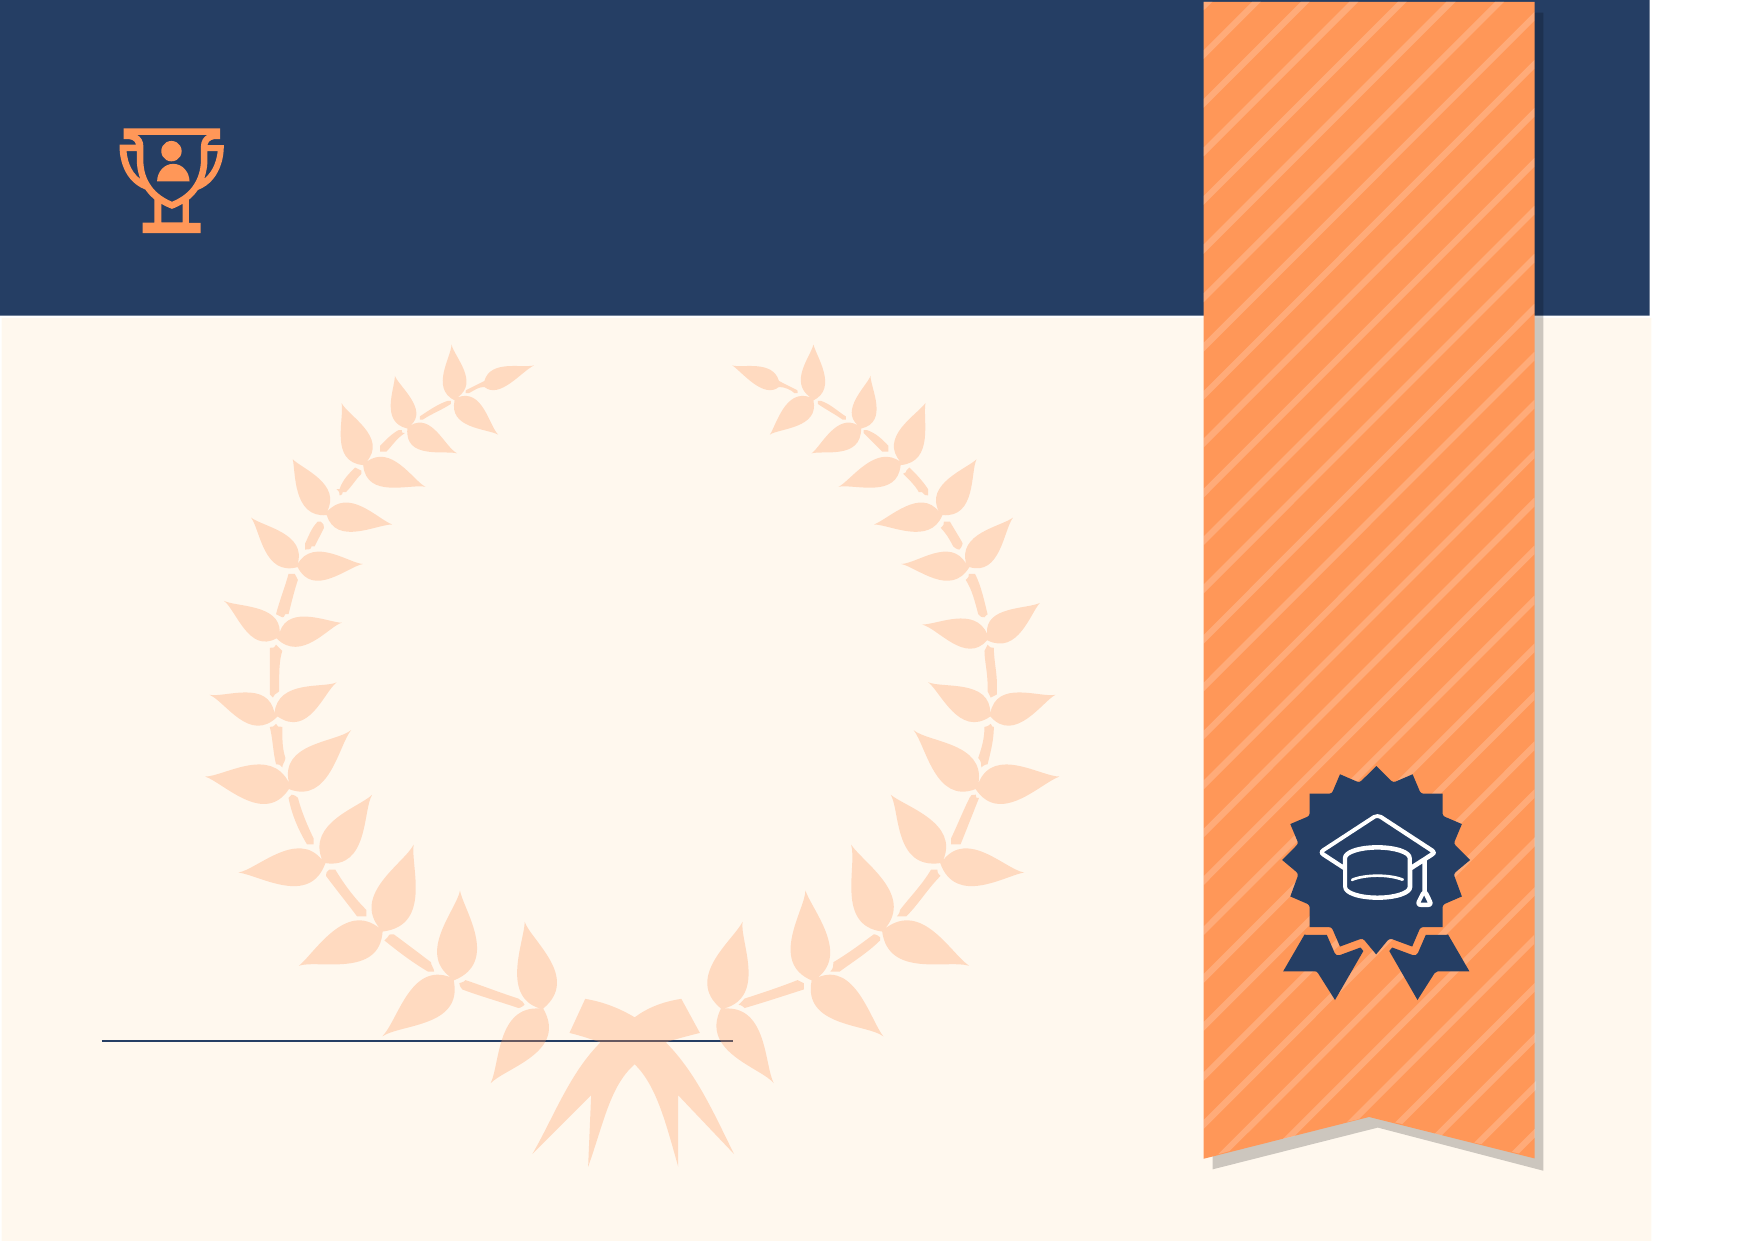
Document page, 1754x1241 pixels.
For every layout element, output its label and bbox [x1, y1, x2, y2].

picture [1240, 0, 1663, 49]
